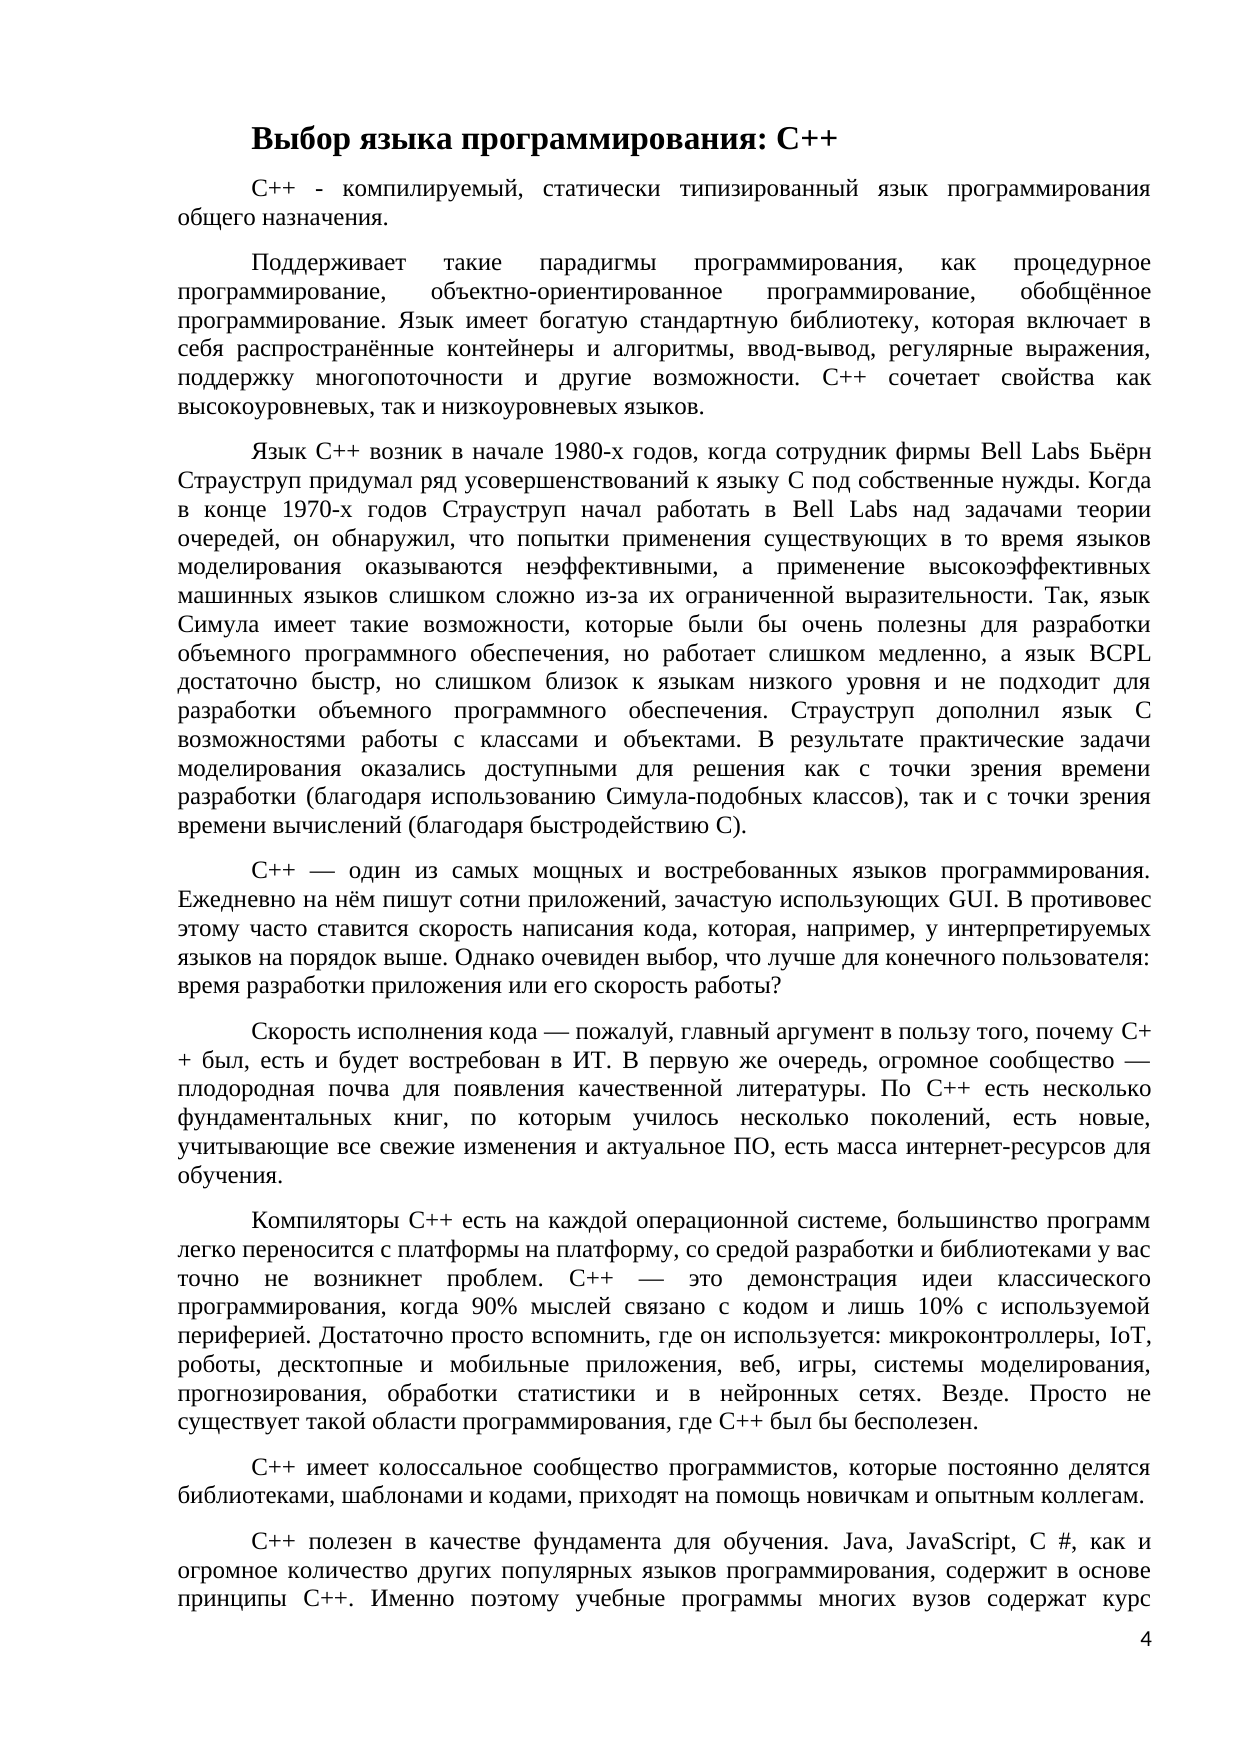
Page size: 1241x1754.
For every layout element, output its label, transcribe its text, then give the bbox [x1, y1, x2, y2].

text C++ - компилируемый, статически типизированный язык программирования общего назначения. [177, 173, 1152, 231]
text Поддерживает такие парадигмы программирования, как процедурное программирование, объектно-ориентированное программирование, обобщённое программирование. Язык имеет богатую стандартную библиотеку, которая включает в себя распространённые контейнеры и алгоритмы, ввод-вывод, регулярные выражения, поддержку многопоточности и другие возможности. C++ сочетает свойства как высокоуровневых, так и низкоуровневых языков. [177, 247, 1152, 420]
text C++ имеет колоссальное сообщество программистов, которые постоянно делятся библиотеками, шаблонами и кодами, приходят на помощь новичкам и опытным коллегам. [177, 1452, 1152, 1509]
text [177, 1526, 1152, 1612]
text Компиляторы C++ есть на каждой операционной системе, большинство программ легко переносится с платформы на платформу, со средой разработки и библиотеками у вас точно не возникнет проблем. C++ — это демонстрация идеи классического программирования, когда 90% мыслей связано с кодом и лишь 10% с используемой периферией. Достаточно просто вспомнить, где он используется: микроконтроллеры, IoT, роботы, десктопные и мобильные приложения, веб, игры, системы моделирования, прогнозирования, обработки статистики и в нейронных сетях. Везде. Просто не существует такой области программирования, где C++ был бы бесполезен. [177, 1205, 1152, 1435]
text Язык С++ возник в начале 1980-х годов, когда сотрудник фирмы Bell Labs Бьёрн Страуструп придумал ряд усовершенствований к языку C под собственные нужды. Когда в конце 1970-х годов Страуструп начал работать в Bell Labs над задачами теории очередей, он обнаружил, что попытки применения существующих в то время языков моделирования оказываются неэффективными, а применение высокоэффективных машинных языков слишком сложно из-за их ограниченной выразительности. Так, язык Симула имеет такие возможности, которые были бы очень полезны для разработки объемного программного обеспечения, но работает слишком медленно, а язык BCPL достаточно быстр, но слишком близок к языкам низкого уровня и не подходит для разработки объемного программного обеспечения. Страуструп дополнил язык C возможностями работы с классами и объектами. В результате практические задачи моделирования оказались доступными для решения как с точки зрения времени разработки (благодаря использованию Симула-подобных классов), так и с точки зрения времени вычислений (благодаря быстродействию C). [177, 436, 1152, 839]
text Скорость исполнения кода — пожалуй, главный аргумент в пользу того, почему C++ был, есть и будет востребован в ИТ. В первую же очередь, огромное сообщество — плодородная почва для появления качественной литературы. По C++ есть несколько фундаментальных книг, по которым училось несколько поколений, есть новые, учитывающие все свежие изменения и актуальное ПО, есть масса интернет-ресурсов для обучения. [177, 1016, 1152, 1188]
text Выбор языка программирования: С++ [177, 118, 1152, 156]
text C++ — один из самых мощных и востребованных языков программирования. Ежедневно на нём пишут сотни приложений, зачастую использующих GUI. В противовес этому часто ставится скорость написания кода, которая, например, у интерпретируемых языков на порядок выше. Однако очевиден выбор, что лучше для конечного пользователя: время разработки приложения или его скорость работы? [177, 856, 1152, 999]
